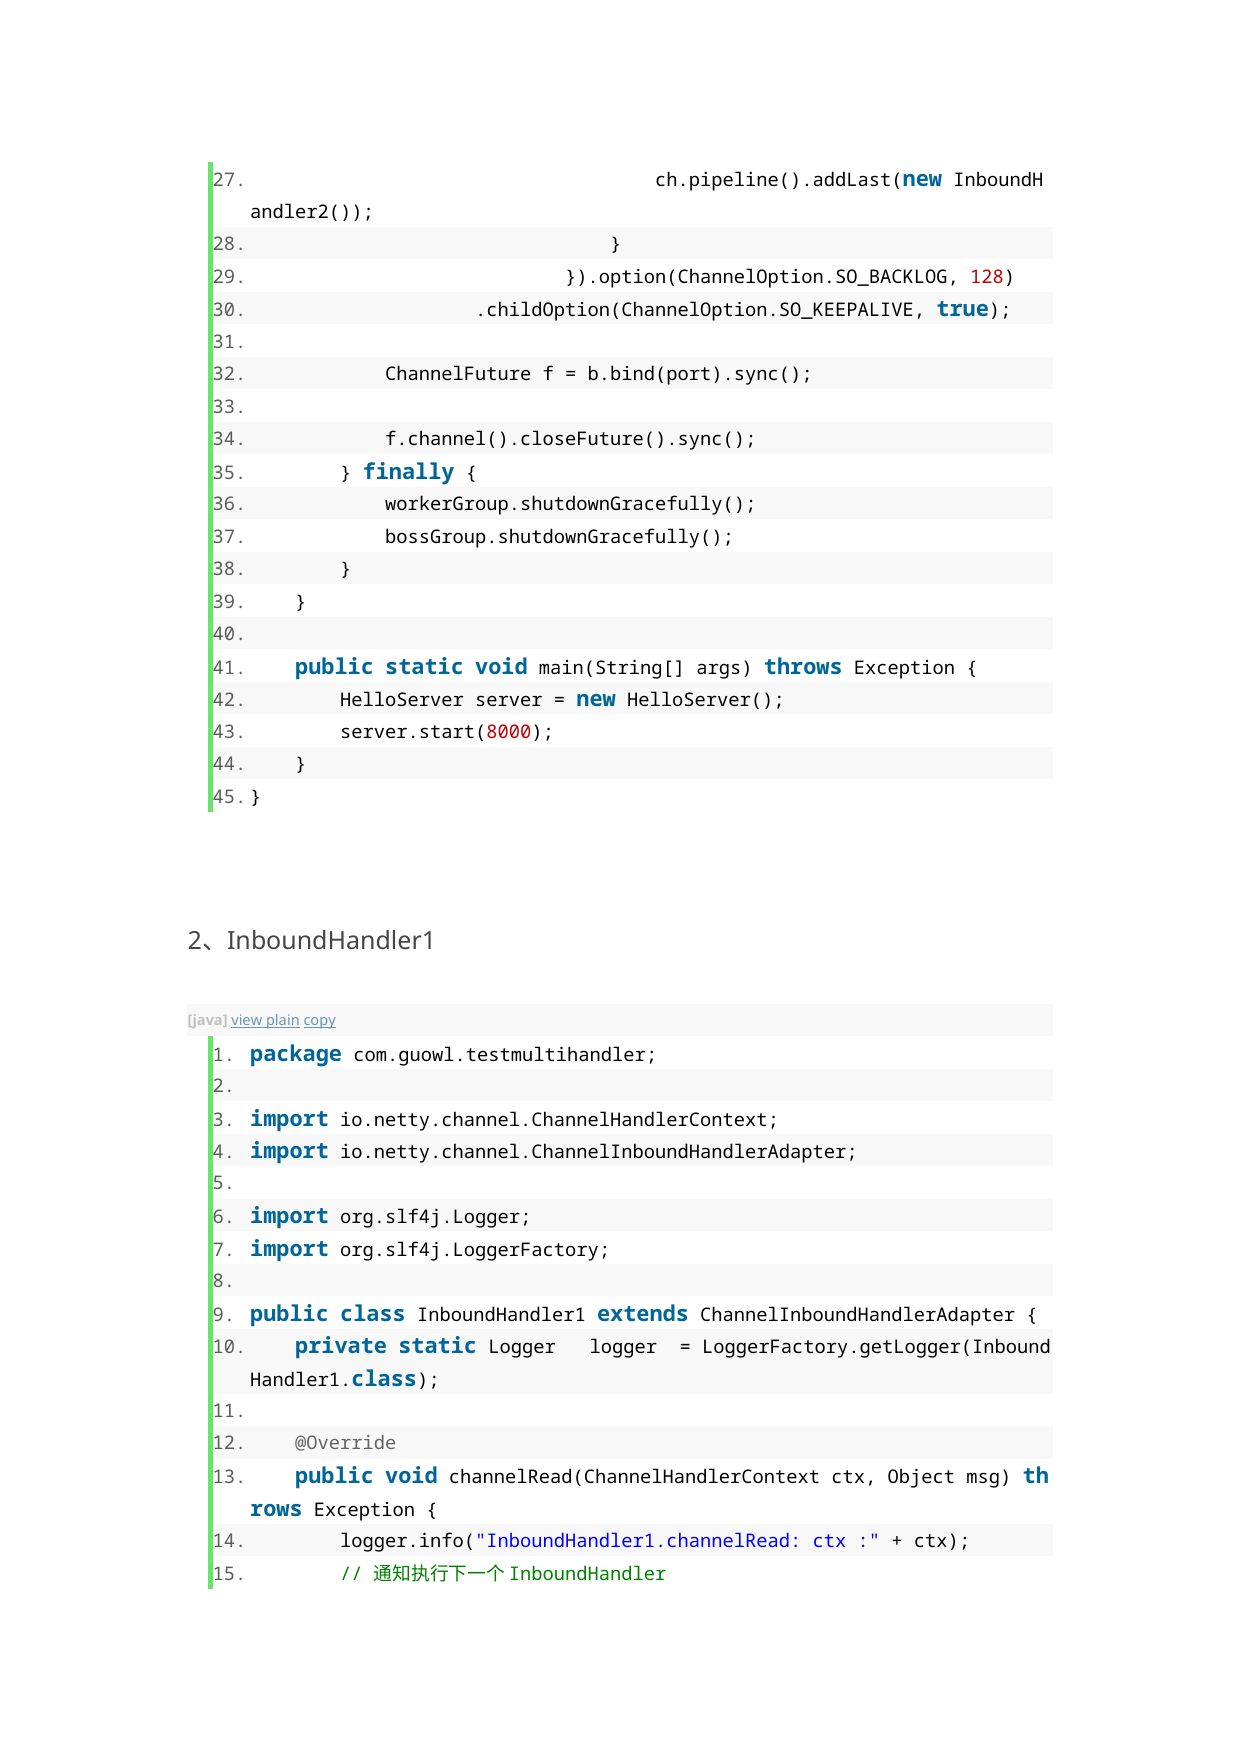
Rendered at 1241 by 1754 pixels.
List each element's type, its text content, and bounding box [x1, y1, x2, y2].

list .childOption(ChannelOption.SO_KEEPALIVE, true); [213, 292, 1053, 324]
list HelloServer server = new HelloServer(); [213, 682, 1053, 714]
list } [213, 552, 1053, 584]
list }).option(ChannelOption.SO_BACKLOG, 128) [213, 259, 1053, 292]
list } finally { [213, 454, 1053, 487]
list import org.slf4j.Logger; [213, 1199, 1053, 1231]
list ch.pipeline().addLast(new InboundHandler2()); [213, 162, 1053, 227]
list server.start(8000); [213, 714, 1053, 747]
text 2、InboundHandler1 [187, 841, 1053, 1004]
list public void channelRead(ChannelHandlerContext ctx, Object msg) throws Exception { [213, 1459, 1053, 1524]
list @Override [213, 1426, 1053, 1459]
list f.channel().closeFuture().sync(); [213, 422, 1053, 454]
list import io.netty.channel.ChannelInboundHandlerAdapter; [213, 1134, 1053, 1166]
list package com.guowl.testmultihandler; [213, 1036, 1053, 1069]
list } [213, 747, 1053, 779]
list logger.info("InboundHandler1.channelRead: ctx :" + ctx); [213, 1524, 1053, 1556]
list import org.slf4j.LoggerFactory; [213, 1231, 1053, 1264]
list // 通知执行下一个InboundHandler [213, 1556, 1053, 1589]
text [java] view plain copy [187, 1004, 1053, 1036]
list private static Logger logger = LoggerFactory.getLogger(InboundHandler1.class); [213, 1329, 1053, 1394]
list public class InboundHandler1 extends ChannelInboundHandlerAdapter { [213, 1296, 1053, 1329]
list } [213, 584, 1053, 617]
list } [213, 227, 1053, 259]
list ChannelFuture f = b.bind(port).sync(); [213, 357, 1053, 389]
list workerGroup.shutdownGracefully(); [213, 487, 1053, 519]
list } [213, 779, 1053, 812]
list bossGroup.shutdownGracefully(); [213, 519, 1053, 552]
list public static void main(String[] args) throws Exception { [213, 649, 1053, 682]
list import io.netty.channel.ChannelHandlerContext; [213, 1101, 1053, 1134]
